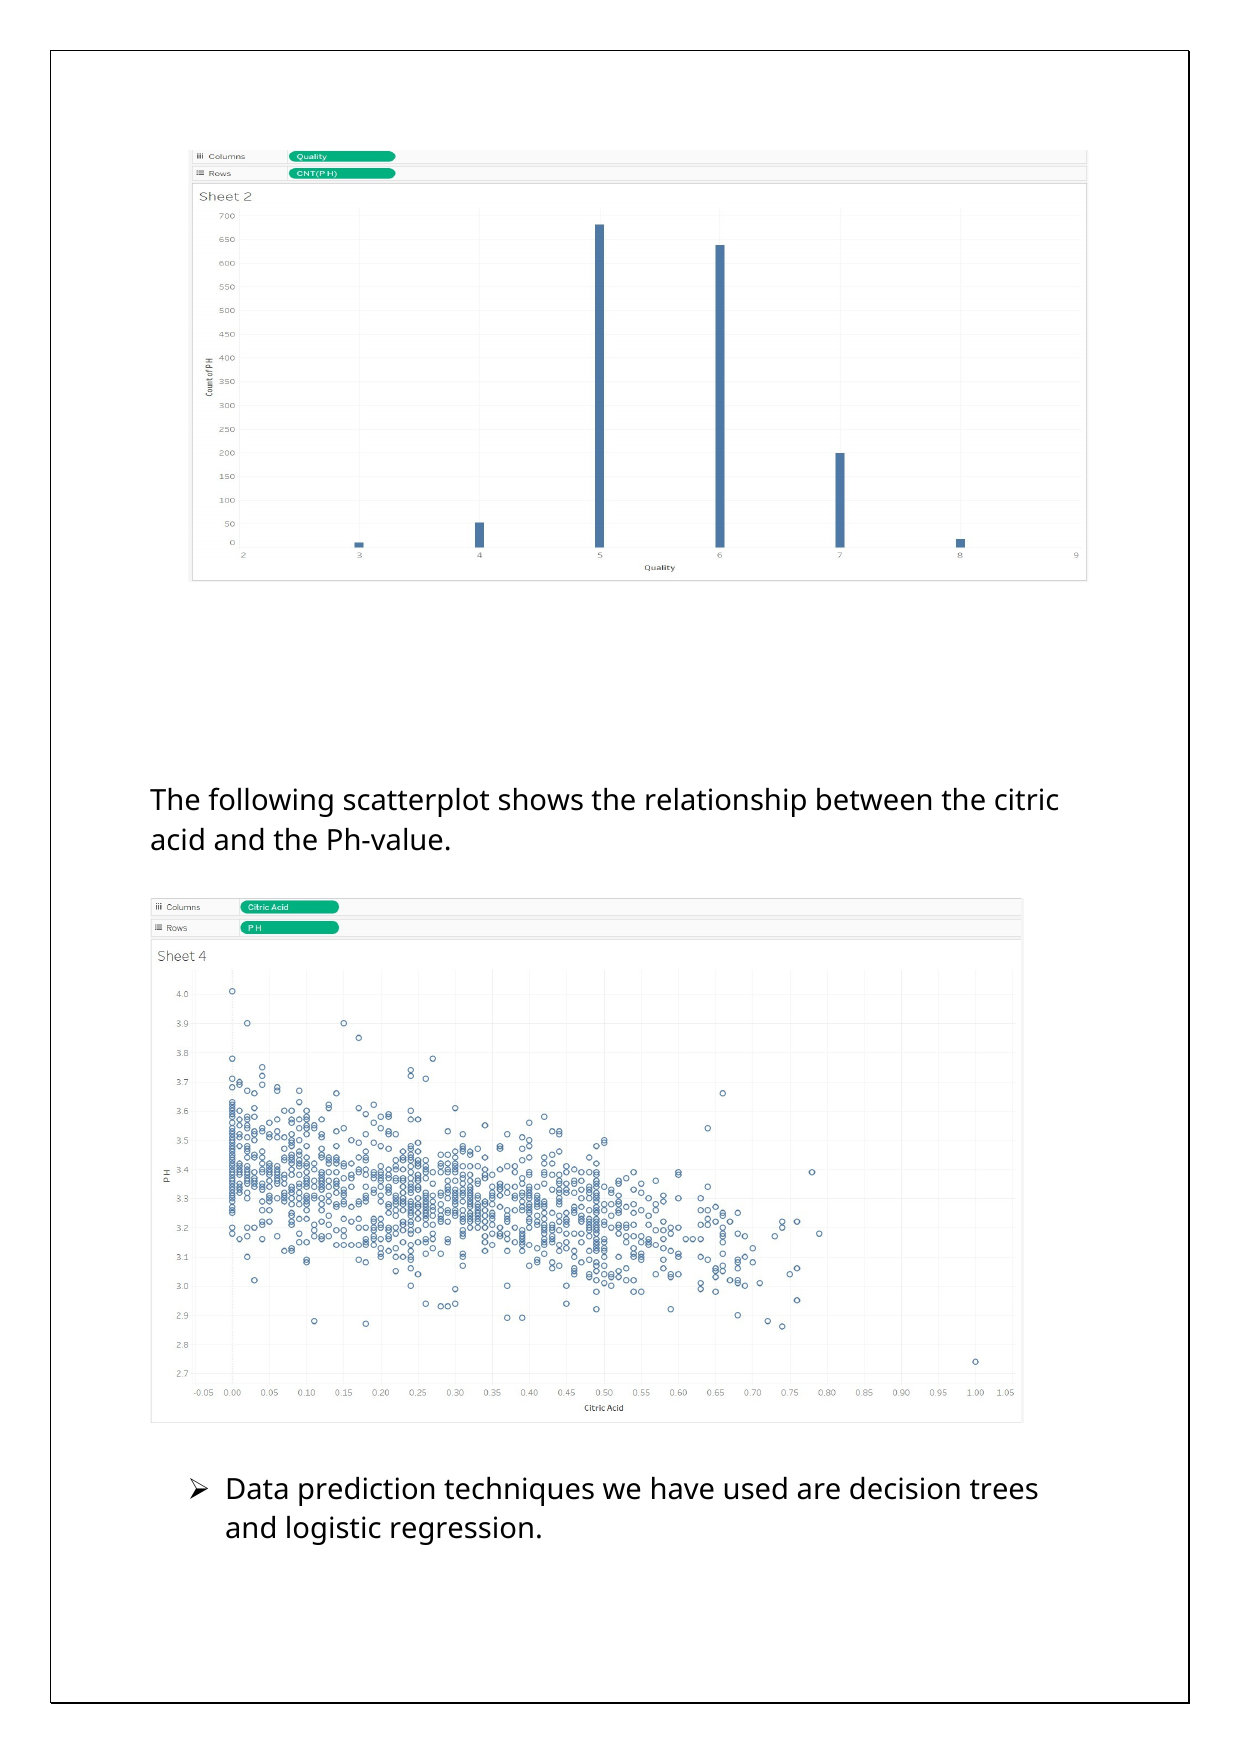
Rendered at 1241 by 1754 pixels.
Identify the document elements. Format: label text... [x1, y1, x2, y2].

picture [150, 898, 1024, 1423]
picture [188, 150, 1089, 582]
list Data prediction techniques we have used are decision trees and logistic regression. [187, 1468, 1089, 1547]
text The following scatterplot shows the relationship between the citric acid and the Ph-value. [150, 780, 1089, 859]
